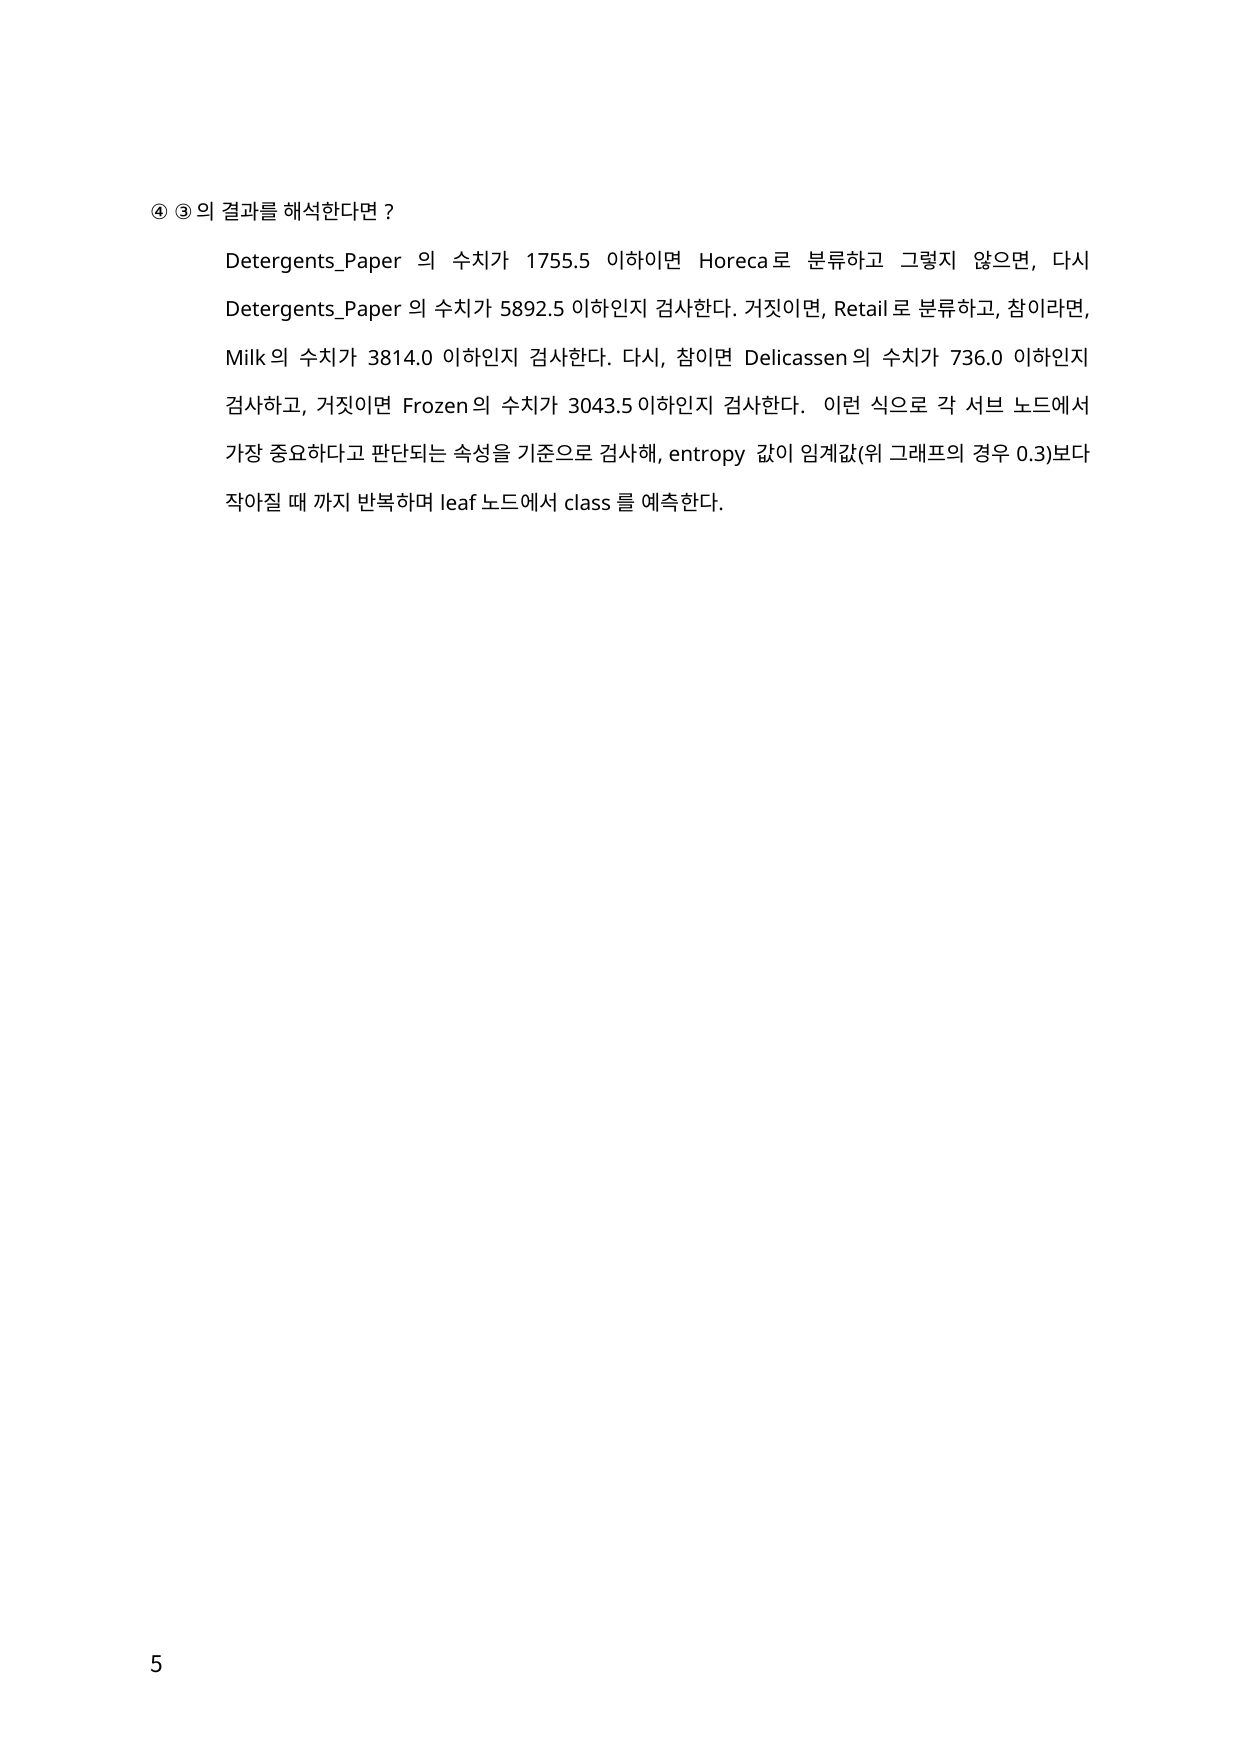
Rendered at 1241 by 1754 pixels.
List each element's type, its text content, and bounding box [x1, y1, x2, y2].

text Detergents_Paper 의 수치가 1755.5 이하이면 Horeca로 분류하고 그렇지 않으면, 다시 Detergents_Paper 의 수치가 5892.5 이하인지 검사한다. 거짓이면, Retail로 분류하고, 참이라면, Milk의 수치가 3814.0 이하인지 검사한다. 다시, 참이면 Delicassen의 수치가 736.0 이하인지 검사하고, 거짓이면 Frozen의 수치가 3043.5이하인지 검사한다. 이런 식으로 각 서브 노드에서 가장 중요하다고 판단되는 속성을 기준으로 검사해, entropy 값이 임계값(위 그래프의 경우 0.3)보다 작아질 때 까지 반복하며 leaf 노드에서 class 를 예측한다. [225, 244, 1090, 516]
list ③의 결과를 해석한다면 ? [150, 195, 1090, 226]
